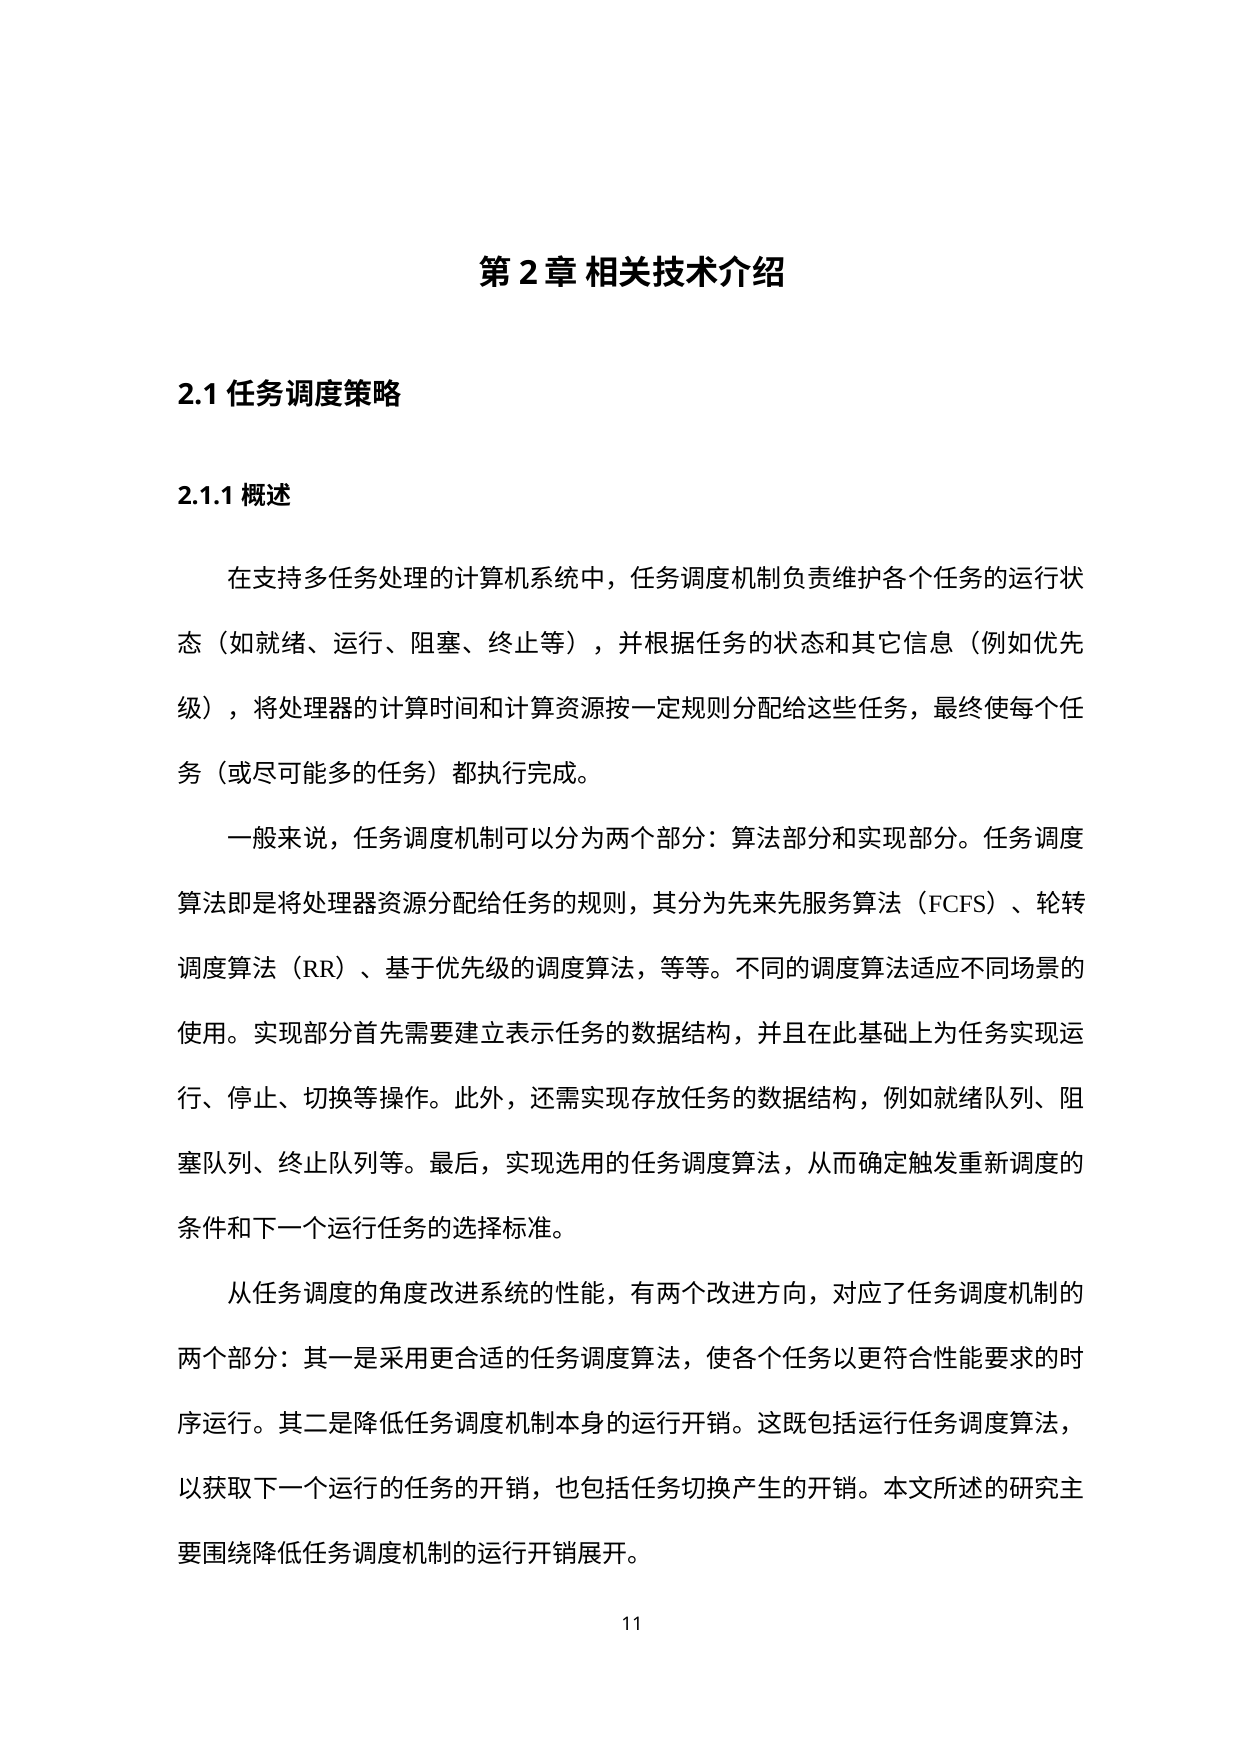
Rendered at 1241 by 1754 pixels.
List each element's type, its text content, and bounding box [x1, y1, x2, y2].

text 2.1 任务调度策略 [177, 359, 1087, 424]
text 一般来说，任务调度机制可以分为两个部分：算法部分和实现部分。任务调度算法即是将处理器资源分配给任务的规则，其分为先来先服务算法（FCFS）、轮转调度算法（RR）、基于优先级的调度算法，等等。不同的调度算法适应不同场景的使用。实现部分首先需要建立表示任务的数据结构，并且在此基础上为任务实现运行、停止、切换等操作。此外，还需实现存放任务的数据结构，例如就绪队列、阻塞队列、终止队列等。最后，实现选用的任务调度算法，从而确定触发重新调度的条件和下一个运行任务的选择标准。 [177, 804, 1087, 1259]
text 从任务调度的角度改进系统的性能，有两个改进方向，对应了任务调度机制的两个部分：其一是采用更合适的任务调度算法，使各个任务以更符合性能要求的时序运行。其二是降低任务调度机制本身的运行开销。这既包括运行任务调度算法，以获取下一个运行的任务的开销，也包括任务切换产生的开销。本文所述的研究主要围绕降低任务调度机制的运行开销展开。 [177, 1259, 1087, 1584]
text 在支持多任务处理的计算机系统中，任务调度机制负责维护各个任务的运行状态（如就绪、运行、阻塞、终止等），并根据任务的状态和其它信息（例如优先级），将处理器的计算时间和计算资源按一定规则分配给这些任务，最终使每个任务（或尽可能多的任务）都执行完成。 [177, 544, 1087, 804]
subtitle 第2章 相关技术介绍 [177, 237, 1087, 302]
text 2.1.1 概述 [177, 461, 1087, 526]
